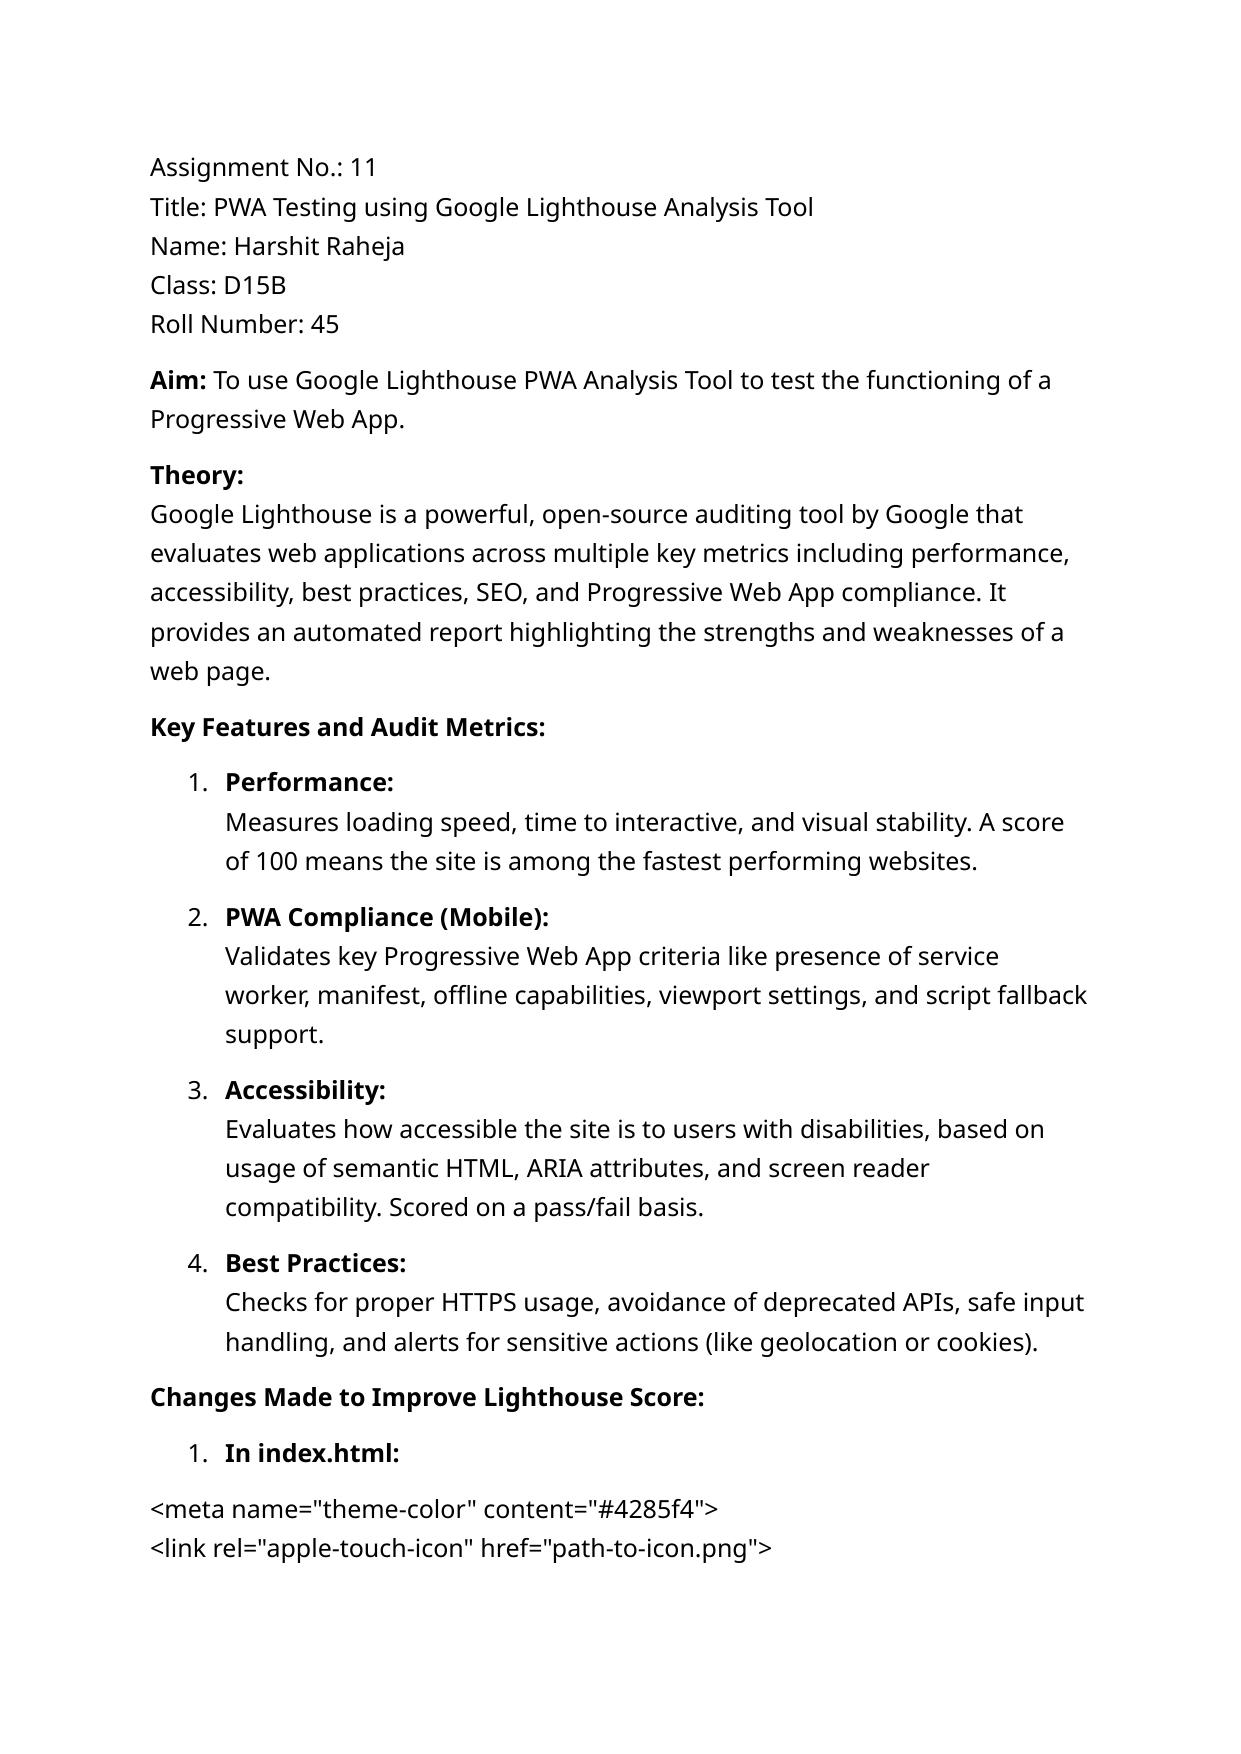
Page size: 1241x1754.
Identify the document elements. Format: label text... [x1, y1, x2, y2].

list PWA Compliance (Mobile): Validates key Progressive Web App criteria like presence of service worker, manifest, offline capabilities, viewport settings, and script fallback support. [187, 899, 1090, 1051]
text Assignment No.: 11 Title: PWA Testing using Google Lighthouse Analysis Tool Name: Harshit Raheja Class: D15B Roll Number: 45 [150, 150, 1090, 341]
list In index.html: [187, 1436, 1090, 1470]
text Key Features and Audit Metrics: [150, 709, 1090, 743]
list Best Practices: Checks for proper HTTPS usage, avoidance of deprecated APIs, safe input handling, and alerts for sensitive actions (like geolocation or cookies). [187, 1246, 1090, 1358]
text Changes Made to Improve Lighthouse Score: [150, 1380, 1090, 1414]
text <meta name="theme-color" content="#4285f4"> [150, 1492, 1090, 1526]
text Aim: To use Google Lighthouse PWA Analysis Tool to test the functioning of a Progressive Web App. [150, 362, 1090, 436]
list Accessibility: Evaluates how accessible the site is to users with disabilities, based on usage of semantic HTML, ARIA attributes, and screen reader compatibility. Scored on a pass/fail basis. [187, 1072, 1090, 1224]
text Theory: Google Lighthouse is a powerful, open-source auditing tool by Google that evaluates web applications across multiple key metrics including performance, accessibility, best practices, SEO, and Progressive Web App compliance. It provides an automated report highlighting the strengths and weaknesses of a web page. [150, 457, 1090, 687]
text <link rel="apple-touch-icon" href="path-to-icon.png"> [150, 1531, 1090, 1565]
list Performance: Measures loading speed, time to interactive, and visual stability. A score of 100 means the site is among the fastest performing websites. [187, 765, 1090, 877]
